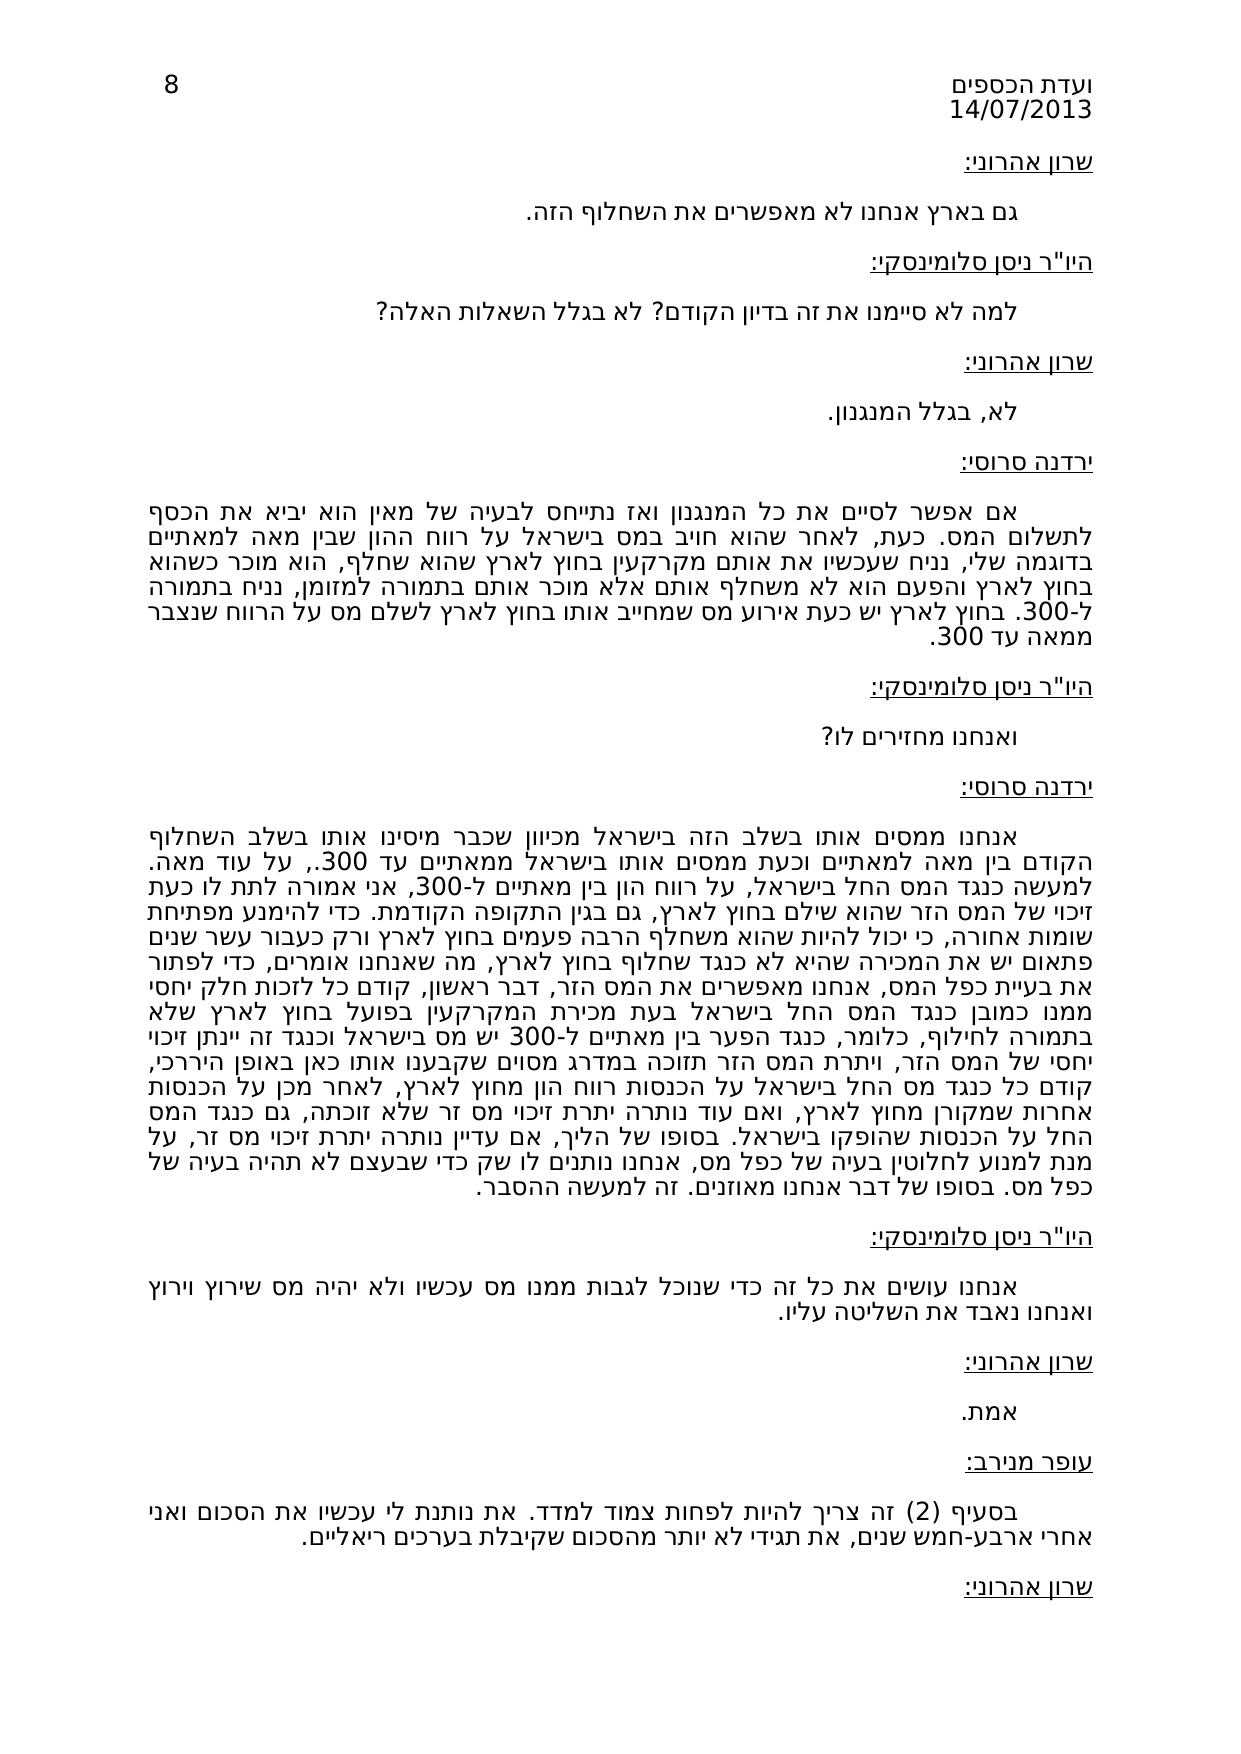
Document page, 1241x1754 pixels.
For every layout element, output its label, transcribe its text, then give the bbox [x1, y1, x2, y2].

text שרון אהרוני: [147, 350, 1093, 375]
text ואנחנו מחזירים לו? [147, 725, 1093, 750]
text היו"ר ניסן סלומינסקי: [147, 1225, 1093, 1250]
text אם אפשר לסיים את כל המנגנון ואז נתייחס לבעיה של מאין הוא יביא את הכסף לתשלום המס. כעת, לאחר שהוא חויב במס בישראל על רווח ההון שבין מאה למאתיים בדוגמה שלי, נניח שעכשיו את אותם מקרקעין בחוץ לארץ שהוא שחלף, הוא מוכר כשהוא בחוץ לארץ והפעם הוא לא משחלף אותם אלא מוכר אותם בתמורה למזומן, נניח בתמורה ל-300. בחוץ לארץ יש כעת אירוע מס שמחייב אותו בחוץ לארץ לשלם מס על הרווח שנצבר ממאה עד 300. [147, 500, 1093, 650]
text שרון אהרוני: [147, 1575, 1093, 1600]
text אנחנו ממסים אותו בשלב הזה בישראל מכיוון שכבר מיסינו אותו בשלב השחלוף הקודם בין מאה למאתיים וכעת ממסים אותו בישראל ממאתיים עד 300., על עוד מאה. למעשה כנגד המס החל בישראל, על רווח הון בין מאתיים ל-300, אני אמורה לתת לו כעת זיכוי של המס הזר שהוא שילם בחוץ לארץ, גם בגין התקופה הקודמת. כדי להימנע מפתיחת שומות אחורה, כי יכול להיות שהוא משחלף הרבה פעמים בחוץ לארץ ורק כעבור עשר שנים פתאום יש את המכירה שהיא לא כנגד שחלוף בחוץ לארץ, מה שאנחנו אומרים, כדי לפתור את בעיית כפל המס, אנחנו מאפשרים את המס הזר, דבר ראשון, קודם כל לזכות חלק יחסי ממנו כמובן כנגד המס החל בישראל בעת מכירת המקרקעין בפועל בחוץ לארץ שלא בתמורה לחילוף, כלומר, כנגד הפער בין מאתיים ל-300 יש מס בישראל וכנגד זה יינתן זיכוי יחסי של המס הזר, ויתרת המס הזר תזוכה במדרג מסוים שקבענו אותו כאן באופן היררכי, קודם כל כנגד מס החל בישראל על הכנסות רווח הון מחוץ לארץ, לאחר מכן על הכנסות אחרות שמקורן מחוץ לארץ, ואם עוד נותרה יתרת זיכוי מס זר שלא זוכתה, גם כנגד המס החל על הכנסות שהופקו בישראל. בסופו של הליך, אם עדיין נותרה יתרת זיכוי מס זר, על מנת למנוע לחלוטין בעיה של כפל מס, אנחנו נותנים לו שק כדי שבעצם לא תהיה בעיה של כפל מס. בסופו של דבר אנחנו מאוזנים. זה למעשה ההסבר. [147, 825, 1093, 1200]
text גם בארץ אנחנו לא מאפשרים את השחלוף הזה. [147, 200, 1093, 225]
text שרון אהרוני: [147, 1350, 1093, 1375]
text היו"ר ניסן סלומינסקי: [147, 675, 1093, 700]
text בסעיף (2) זה צריך להיות לפחות צמוד למדד. את נותנת לי עכשיו את הסכום ואני אחרי ארבע-חמש שנים, את תגידי לא יותר מהסכום שקיבלת בערכים ריאליים. [147, 1500, 1093, 1550]
text למה לא סיימנו את זה בדיון הקודם? לא בגלל השאלות האלה? [147, 300, 1093, 325]
text היו"ר ניסן סלומינסקי: [147, 250, 1093, 275]
text אמת. [147, 1400, 1093, 1425]
text ירדנה סרוסי: [147, 450, 1093, 475]
text ירדנה סרוסי: [147, 775, 1093, 800]
text אנחנו עושים את כל זה כדי שנוכל לגבות ממנו מס עכשיו ולא יהיה מס שירוץ וירוץ ואנחנו נאבד את השליטה עליו. [147, 1275, 1093, 1325]
text עופר מנירב: [147, 1450, 1093, 1475]
text שרון אהרוני: [147, 150, 1093, 175]
text לא, בגלל המנגנון. [147, 400, 1093, 425]
